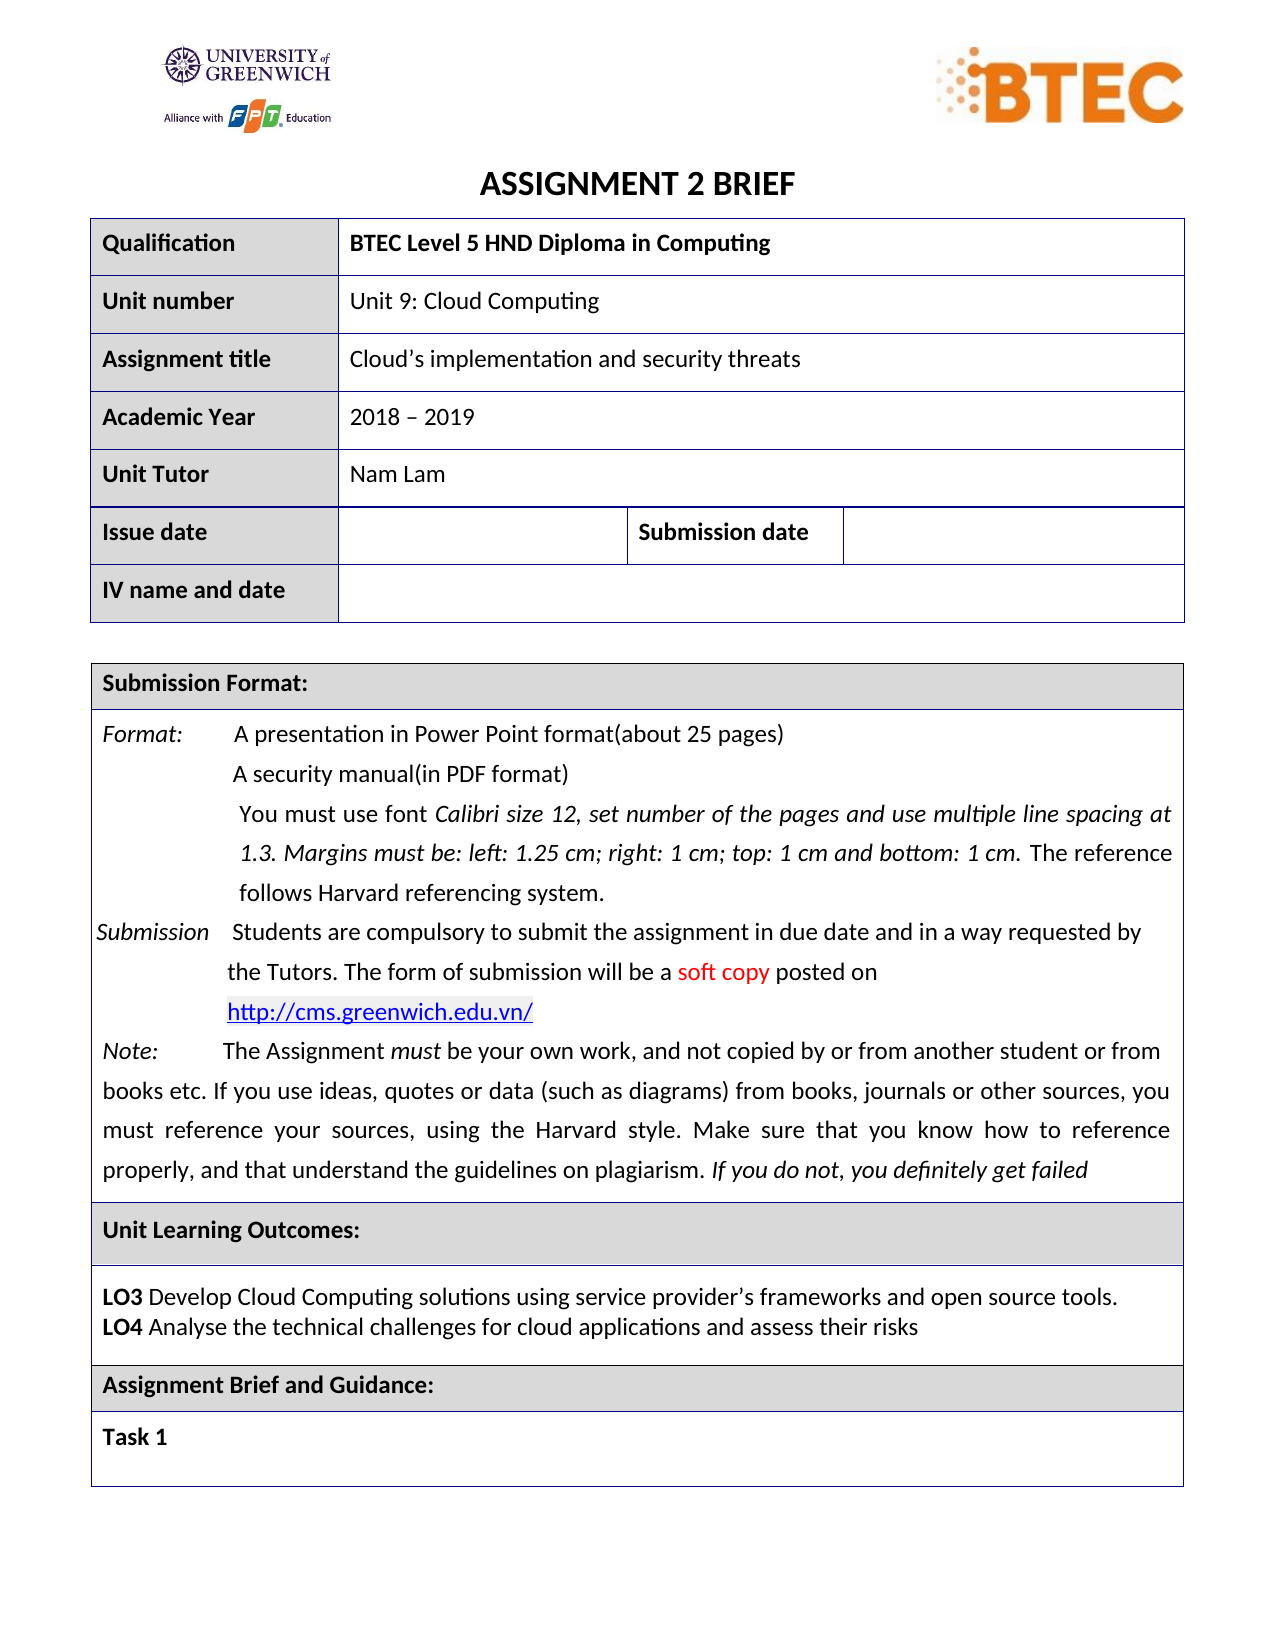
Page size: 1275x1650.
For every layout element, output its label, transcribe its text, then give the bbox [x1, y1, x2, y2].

table_cell Issue date [91, 508, 338, 564]
table_cell IV name and date [91, 565, 338, 622]
table_cell Unit number [91, 276, 338, 333]
picture [150, 32, 343, 144]
table_cell Assignment title [91, 334, 338, 391]
table_header Qualification [91, 219, 338, 275]
table_cell Cloud’s implementation and security threats [339, 334, 1184, 391]
table_header Submission Format: [92, 664, 1183, 709]
table_cell [339, 508, 627, 564]
table_cell Assignment Brief and Guidance: [92, 1366, 1183, 1411]
table_cell Unit Tutor [91, 450, 338, 506]
table_cell 2018 – 2019 [339, 392, 1184, 449]
table_cell LO3 Develop Cloud Computing solutions using service provider’s frameworks and open source tools. LO4 Analyse the technical challenges for cloud applications and assess their risks [92, 1266, 1183, 1365]
table_cell Academic Year [91, 392, 338, 449]
table_cell Unit 9: Cloud Computing [339, 276, 1184, 333]
table_header BTEC Level 5 HND Diploma in Computing [339, 219, 1184, 275]
table_cell Nam Lam [339, 450, 1184, 506]
table_cell Format: A presentation in Power Point format(about 25 pages) A security manual(in PDF format) You must use font Calibri size 12, set number of the pages and use multiple line spacing at 1.3. Margins must be: left: 1.25 cm; right: 1 cm; top: 1 cm and bottom: 1 cm. The reference follows Harvard referencing system. Submission Students are compulsory to submit the assignment in due date and in a way requested by the Tutors. The form of submission will be a soft copy posted on http://cms.greenwich.edu.vn/ Note: The Assignment must be your own work, and not copied by or from another student or from books etc. If you use ideas, quotes or data (such as diagrams) from books, journals or other sources, you must reference your sources, using the Harvard style. Make sure that you know how to reference properly, and that understand the guidelines on plagiarism. If you do not, you definitely get failed [92, 710, 1183, 1202]
table_cell Submission date [628, 508, 843, 564]
text ASSIGNMENT 2 BRIEF [150, 161, 1125, 204]
picture [936, 47, 1184, 123]
table_cell [339, 565, 1184, 622]
table_cell [844, 508, 1184, 564]
table_cell Unit Learning Outcomes: [92, 1203, 1183, 1264]
